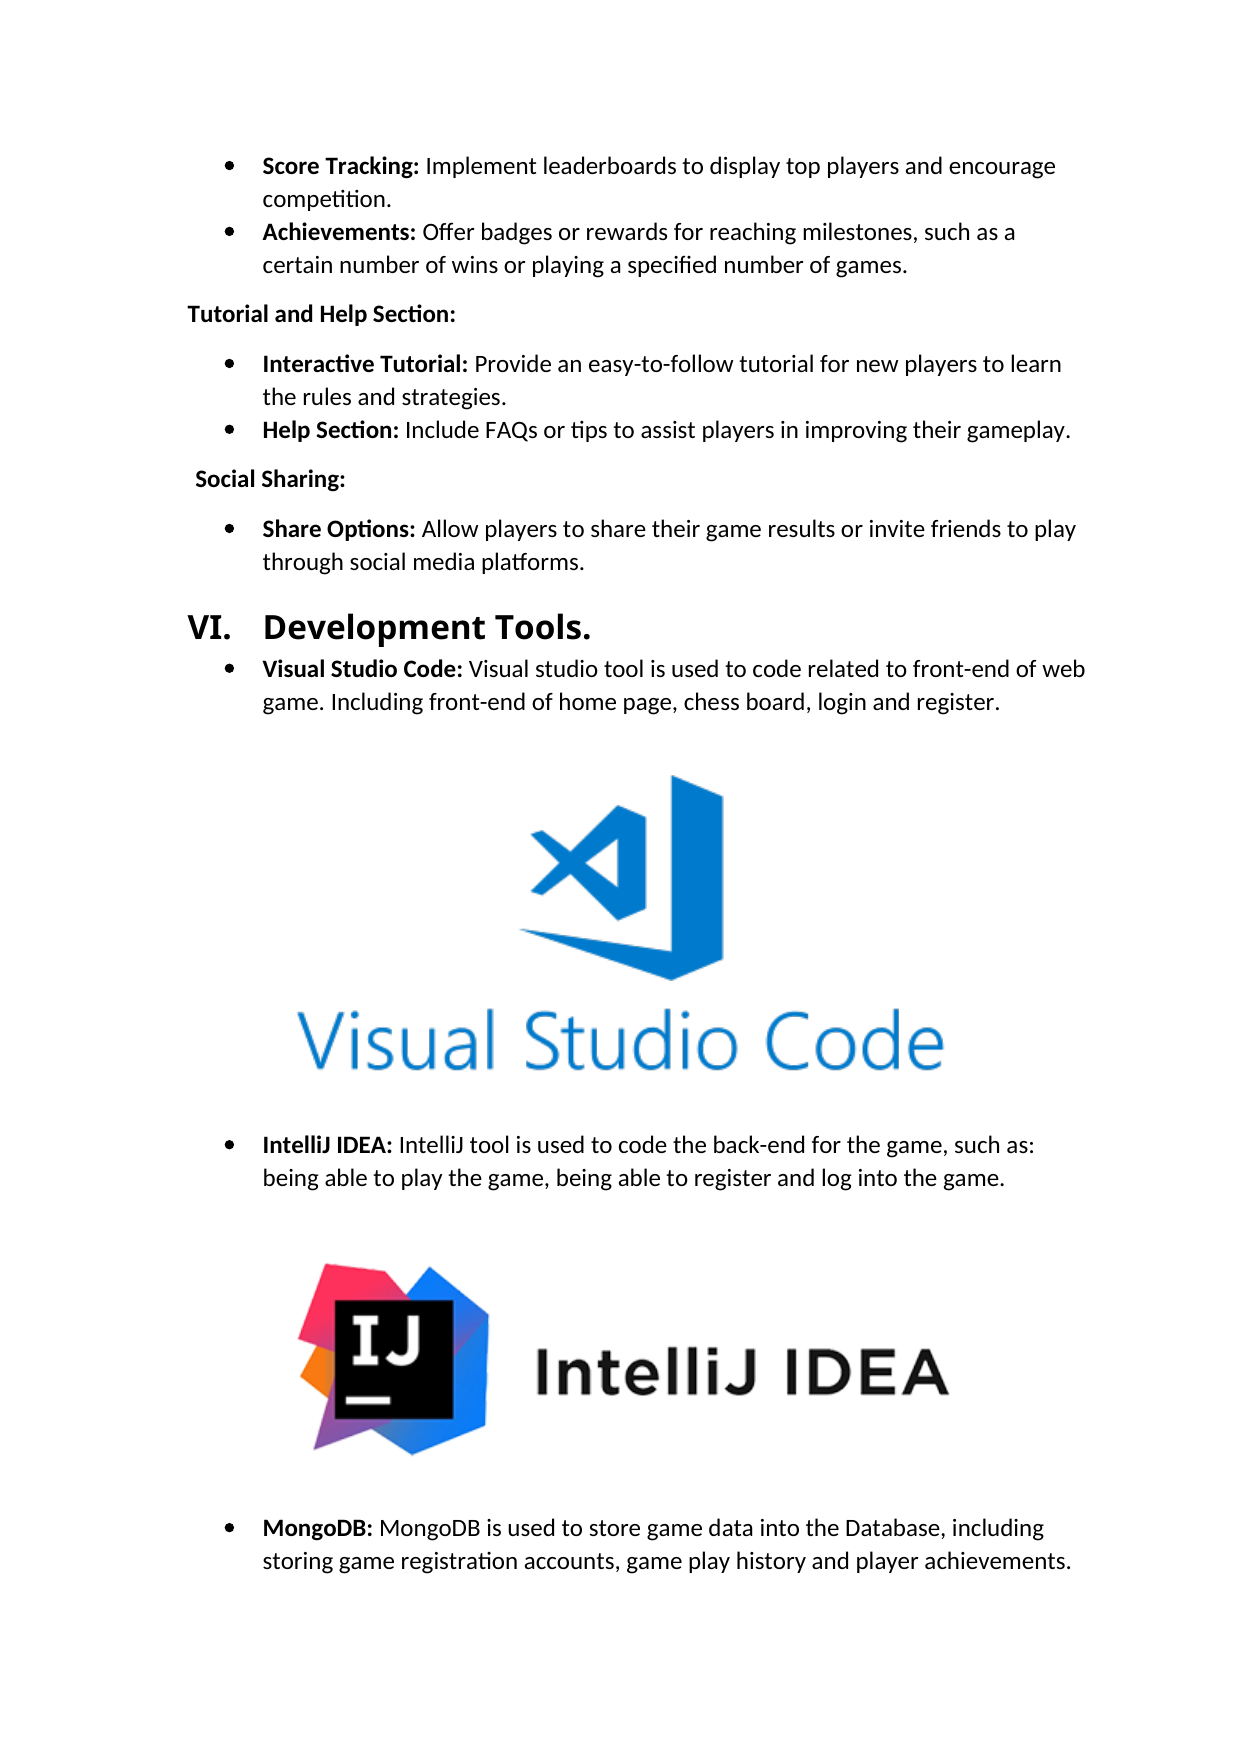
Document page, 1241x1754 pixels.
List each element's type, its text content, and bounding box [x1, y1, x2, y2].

list MongoDB: MongoDB is used to store game data into the Database, including storing game registration accounts, game play history and player achievements. [225, 1512, 1090, 1576]
text Social Sharing: [150, 463, 1090, 494]
list Score Tracking: Implement leaderboards to display top players and encourage competition. [225, 150, 1090, 213]
picture [245, 735, 995, 1111]
list Achievements: Offer badges or rewards for reaching milestones, such as a certain number of wins or playing a specified number of games. [225, 216, 1090, 279]
list Share Options: Allow players to share their game results or invite friends to play through social media platforms. [225, 513, 1090, 576]
text Tutorial and Help Section: [187, 298, 1090, 329]
list IntelliJ IDEA: IntelliJ tool is used to code the back-end for the game, such as: being able to play the game, being able to register and log into the game. [225, 1129, 1090, 1193]
list Help Section: Include FAQs or tips to assist players in improving their gameplay. [225, 414, 1090, 444]
list Visual Studio Code: Visual studio tool is used to code related to front-end of web game. Including front-end of home page, chess board, login and register. [225, 653, 1090, 716]
picture [276, 1211, 964, 1493]
subtitle Development Tools. [187, 604, 1090, 649]
list Interactive Tutorial: Provide an easy-to-follow tutorial for new players to learn the rules and strategies. [225, 348, 1090, 411]
